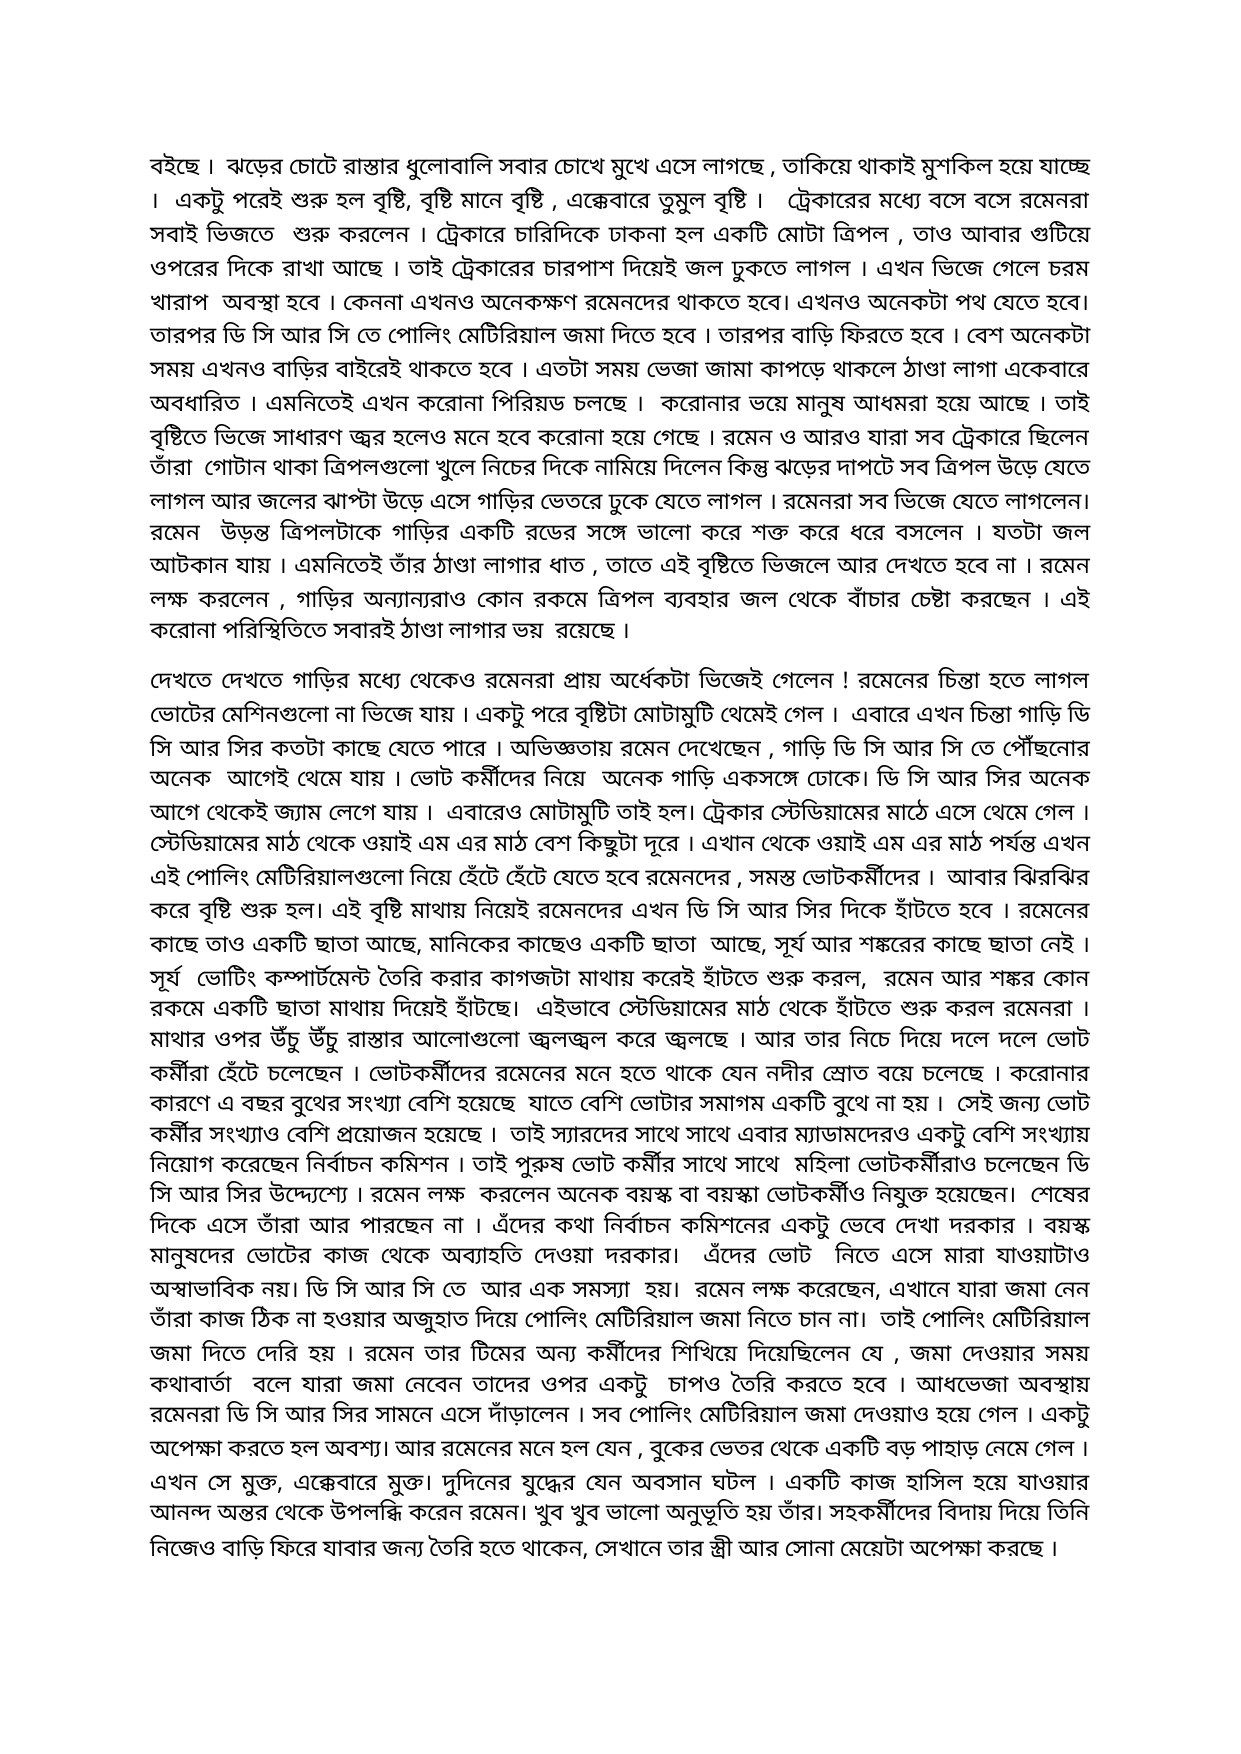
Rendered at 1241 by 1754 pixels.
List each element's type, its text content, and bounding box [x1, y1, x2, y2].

text দেখতে দেখতে গাড়ির মধ্যে থেকেও রমেনরা প্রায় অর্ধেকটা ভিজেই গেলেন ! রমেনের চিন্তা হতে লাগল ভোটের মেশিনগুলো না ভিজে যায় । একটু পরে বৃষ্টিটা মোটামুটি থেমেই গেল । এবারে এখন চিন্তা গাড়ি ডি সি আর সির কতটা কাছে যেতে পারে । অভিজ্ঞতায় রমেন দেখেছেন , গাড়ি ডি সি আর সি তে পৌঁছনোর অনেক আগেই থেমে যায় । ভোট কর্মীদের নিয়ে অনেক গাড়ি একসঙ্গে ঢোকে। ডি সি আর সির অনেক আগে থেকেই জ্যাম লেগে যায় । এবারেও মোটামুটি তাই হল। ট্রেকার স্টেডিয়ামের মাঠে এসে থেমে গেল । স্টেডিয়ামের মাঠ থেকে ওয়াই এম এর মাঠ বেশ কিছুটা দূরে । এখান থেকে ওয়াই এম এর মাঠ পর্যন্ত এখন এই পোলিং মেটিরিয়ালগুলো নিয়ে হেঁটে হেঁটে যেতে হবে রমেনদের , সমস্ত ভোটকর্মীদের । আবার ঝিরঝির করে বৃষ্টি শুরু হল। এই বৃষ্টি মাথায় নিয়েই রমেনদের এখন ডি সি আর সির দিকে হাঁটতে হবে । রমেনের কাছে তাও একটি ছাতা আছে, মানিকের কাছেও একটি ছাতা আছে, সূর্য আর শঙ্করের কাছে ছাতা নেই । সূর্য ভোটিং কম্পার্টমেন্ট তৈরি করার কাগজটা মাথায় করেই হাঁটতে শুরু করল, রমেন আর শঙ্কর কোন রকমে একটি ছাতা মাথায় দিয়েই হাঁটছে। এইভাবে স্টেডিয়ামের মাঠ থেকে হাঁটতে শুরু করল রমেনরা । মাথার ওপর উঁচু উঁচু রাস্তার আলোগুলো জ্বলজ্বল করে জ্বলছে । আর তার নিচে দিয়ে দলে দলে ভোট কর্মীরা হেঁটে চলেছেন । ভোটকর্মীদের রমেনের মনে হতে থাকে যেন নদীর স্রোত বয়ে চলেছে । করোনার কারণে এ বছর বুথের সংখ্যা বেশি হয়েছে যাতে বেশি ভোটার সমাগম একটি বুথে না হয় । সেই জন্য ভোট কর্মীর সংখ্যাও বেশি প্রয়োজন হয়েছে । তাই স্যারদের সাথে সাথে এবার ম্যাডামদেরও একটু বেশি সংখ্যায় নিয়োগ করেছেন নির্বাচন কমিশন । তাই পুরুষ ভোট কর্মীর সাথে সাথে মহিলা ভোটকর্মীরাও চলেছেন ডি সি আর সির উদ্দ্যেশ্যে । রমেন লক্ষ করলেন অনেক বয়স্ক বা বয়স্কা ভোটকর্মীও নিযুক্ত হয়েছেন। শেষের দিকে এসে তাঁরা আর পারছেন না । এঁদের কথা নির্বাচন কমিশনের একটু ভেবে দেখা দরকার । বয়স্ক মানুষদের ভোটের কাজ থেকে অব্যাহতি দেওয়া দরকার। এঁদের ভোট নিতে এসে মারা যাওয়াটাও অস্বাভাবিক নয়। ডি সি আর সি তে আর এক সমস্যা হয়। রমেন লক্ষ করেছেন, এখানে যারা জমা নেন তাঁরা কাজ ঠিক না হওয়ার অজুহাত দিয়ে পোলিং মেটিরিয়াল জমা নিতে চান না। তাই পোলিং মেটিরিয়াল জমা দিতে দেরি হয় । রমেন তার টিমের অন্য কর্মীদের শিখিয়ে দিয়েছিলেন যে , জমা দেওয়ার সময় কথাবার্তা বলে যারা জমা নেবেন তাদের ওপর একটু চাপও তৈরি করতে হবে । আধভেজা অবস্থায় রমেনরা ডি সি আর সির সামনে এসে দাঁড়ালেন । সব পোলিং মেটিরিয়াল জমা দেওয়াও হয়ে গেল । একটু অপেক্ষা করতে হল অবশ্য। আর রমেনের মনে হল যেন , বুকের ভেতর থেকে একটি বড় পাহাড় নেমে গেল । এখন সে মুক্ত, এক্কেবারে মুক্ত। দুদিনের যুদ্ধের যেন অবসান ঘটল । একটি কাজ হাসিল হয়ে যাওয়ার আনন্দ অন্তর থেকে উপলব্ধি করেন রমেন। খুব খুব ভালো অনুভূতি হয় তাঁর। সহকর্মীদের বিদায় দিয়ে তিনি নিজেও বাড়ি ফিরে যাবার জন্য তৈরি হতে থাকেন, সেখানে তার স্ত্রী আর সোনা মেয়েটা অপেক্ষা করছে । [150, 664, 1090, 1568]
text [150, 150, 1090, 647]
